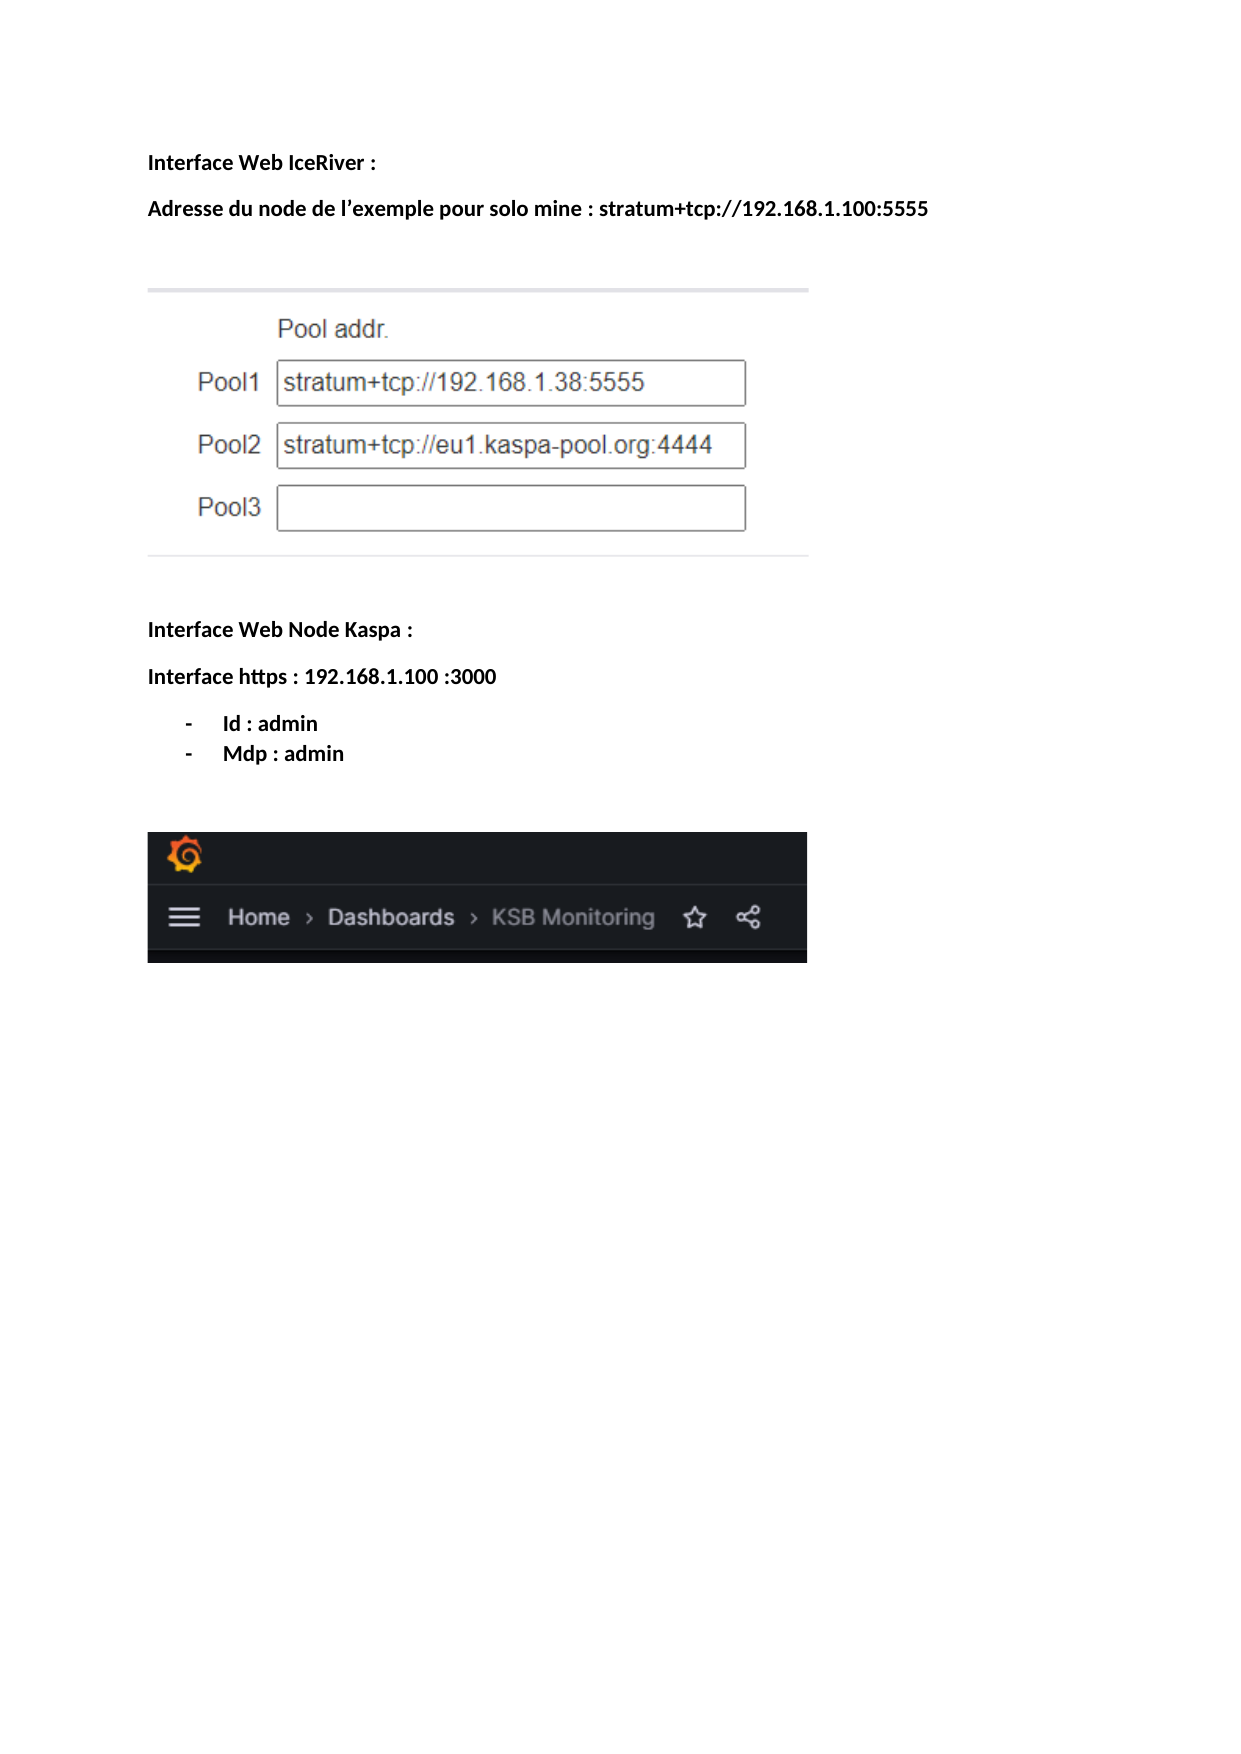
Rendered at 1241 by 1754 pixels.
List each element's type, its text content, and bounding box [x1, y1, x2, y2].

picture [147, 288, 809, 596]
list Mdp : admin [185, 739, 1093, 767]
list Id : admin [185, 709, 1093, 737]
text Interface Web IceRiver : [148, 148, 1093, 176]
text Interface https : 192.168.1.100 :3000 [148, 662, 1093, 690]
text Interface Web Node Kaspa : [148, 615, 1093, 643]
picture [147, 832, 808, 963]
text Adresse du node de l’exemple pour solo mine : stratum+tcp://192.168.1.100:5555 [148, 194, 1093, 222]
